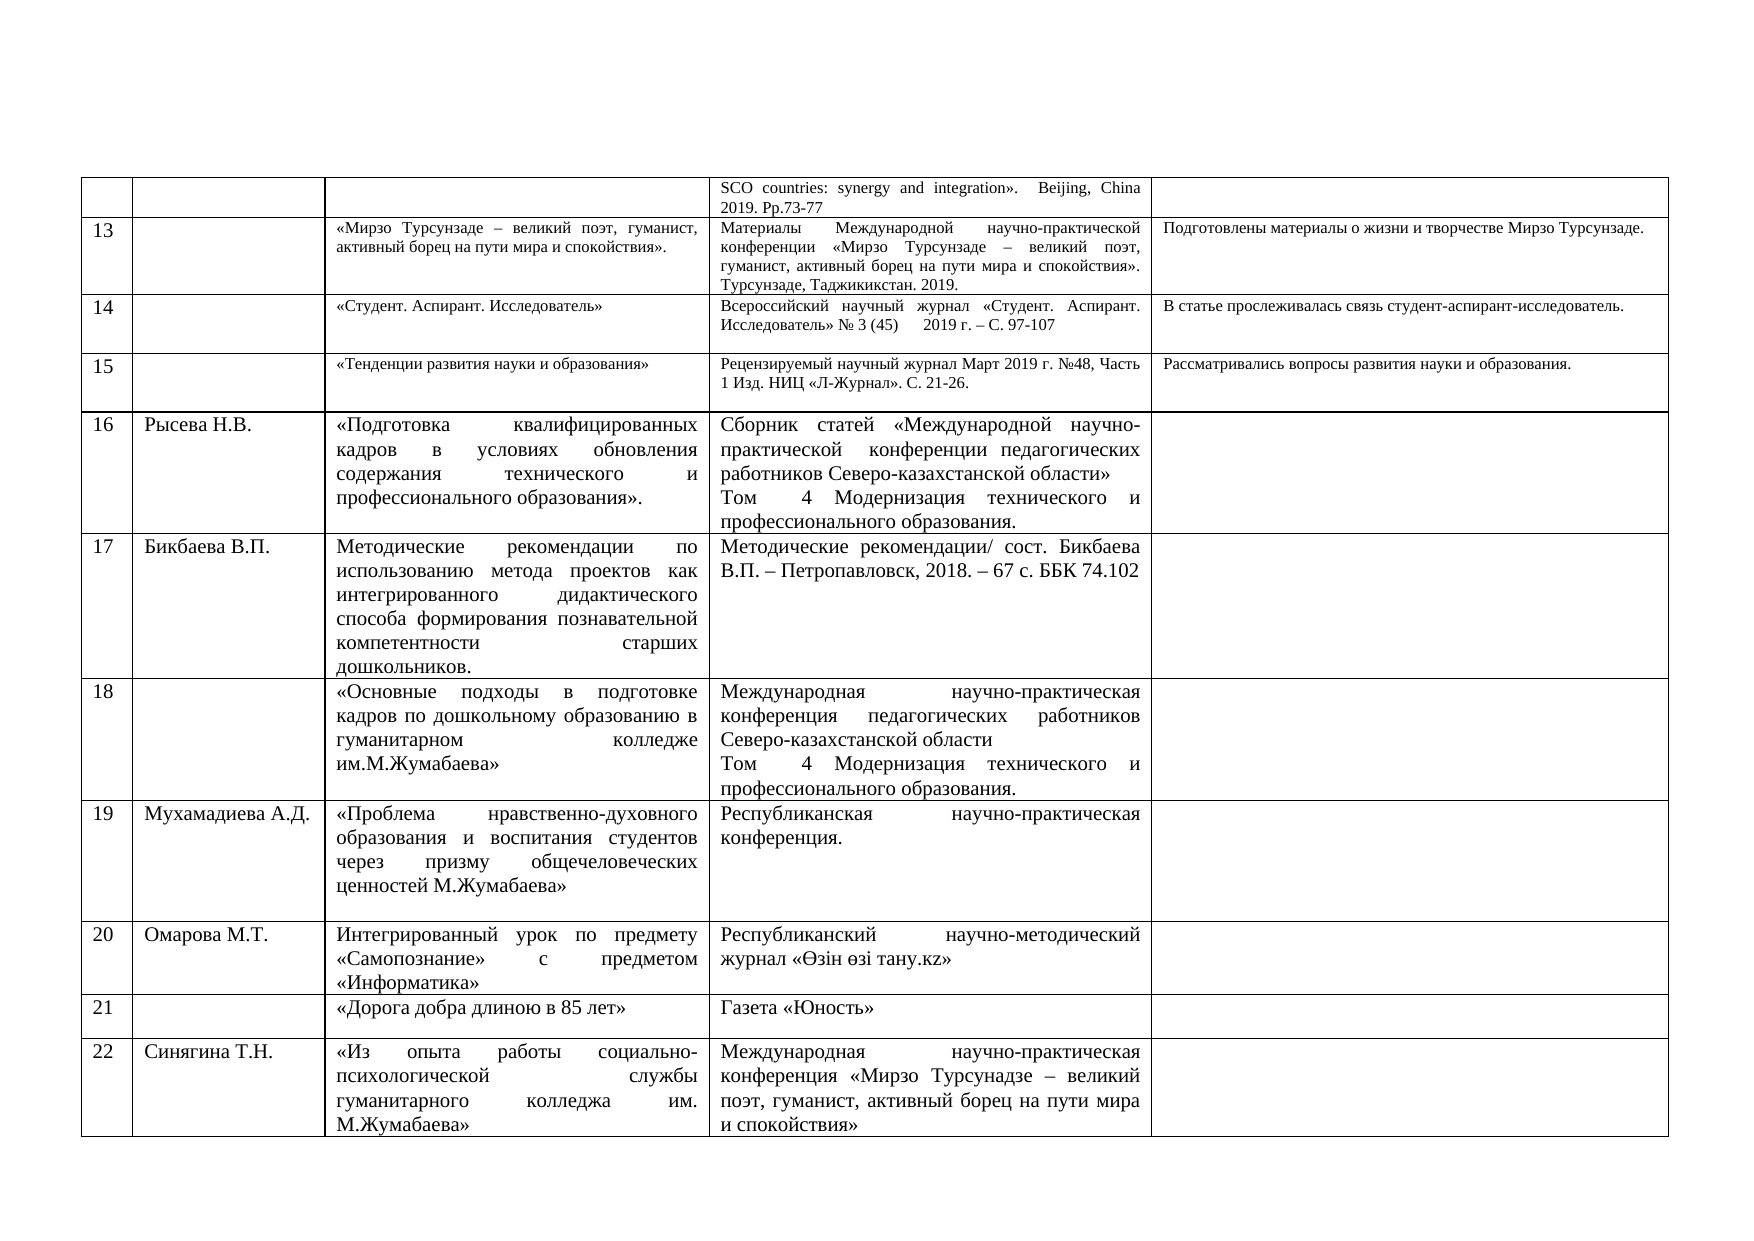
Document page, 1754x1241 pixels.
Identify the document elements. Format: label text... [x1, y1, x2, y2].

table_cell Рассматривались вопросы развития науки и образования. [1152, 354, 1668, 411]
table_cell 22 [82, 1039, 132, 1136]
table_cell «Дорога добра длиною в 85 лет» [326, 995, 709, 1038]
table_cell Рецензируемый научный журнал Март 2019 г. №48, Часть 1 Изд. НИЦ «Л-Журнал». С. 21-26. [710, 354, 1151, 411]
table_cell Республиканский научно-методический журнал «Өзін өзі тану.кz» [710, 922, 1151, 994]
table_cell 15 [82, 354, 132, 411]
table_cell Методические рекомендации/ сост. Бикбаева В.П. – Петропавловск, 2018. – 67 с. ББК 74.102 [710, 534, 1151, 678]
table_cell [710, 178, 1151, 217]
table_cell [1152, 679, 1668, 799]
table_cell [1152, 413, 1668, 533]
table_cell Материалы Международной научно-практической конференции «Мирзо Турсунзаде – великий поэт, гуманист, активный борец на пути мира и спокойствия». Турсунзаде, Таджикикстан. 2019. [710, 218, 1151, 294]
table_cell Международная научно-практическая конференция педагогических работников Северо-казахстанской области Том 4 Модернизация технического и профессионального образования. [710, 679, 1151, 799]
table_cell В статье прослеживалась связь студент-аспирант-исследователь. [1152, 295, 1668, 353]
table_cell «Студент. Аспирант. Исследователь» [326, 295, 709, 353]
table_cell «Подготовка квалифицированных кадров в условиях обновления содержания технического и профессионального образования». [326, 413, 709, 533]
table_cell «Мирзо Турсунзаде – великий поэт, гуманист, активный борец на пути мира и спокойствия». [326, 218, 709, 294]
table_cell [1152, 1039, 1668, 1136]
table_cell «Тенденции развития науки и образования» [326, 354, 709, 411]
table_cell «Проблема нравственно-духовного образования и воспитания студентов через призму общечеловеческих ценностей М.Жумабаева» [326, 801, 709, 921]
table_cell 17 [82, 534, 132, 678]
table_cell 13 [82, 218, 132, 294]
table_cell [326, 178, 709, 217]
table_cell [326, 1039, 709, 1136]
table_cell Бикбаева В.П. [133, 534, 324, 678]
table_cell [133, 354, 324, 411]
table_cell [1152, 801, 1668, 921]
table_cell «Основные подходы в подготовке кадров по дошкольному образованию в гуманитарном колледже им.М.Жумабаева» [326, 679, 709, 799]
table_cell 20 [82, 922, 132, 994]
table_cell Мухамадиева А.Д. [133, 801, 324, 921]
table_cell [133, 679, 324, 799]
table_cell Подготовлены материалы о жизни и творчестве Мирзо Турсунзаде. [1152, 218, 1668, 294]
table_cell Синягина Т.Н. [133, 1039, 324, 1136]
table_cell Методические рекомендации по использованию метода проектов как интегрированного дидактического способа формирования познавательной компетентности старших дошкольников. [326, 534, 709, 678]
table_cell Всероссийский научный журнал «Студент. Аспирант. Исследователь» № 3 (45) 2019 г. – С. 97-107 [710, 295, 1151, 353]
table_cell [133, 178, 324, 217]
table_cell 14 [82, 295, 132, 353]
table_cell Сборник статей «Международной научно-практической конференции педагогических работников Северо-казахстанской области» Том 4 Модернизация технического и профессионального образования. [710, 413, 1151, 533]
table_cell 18 [82, 679, 132, 799]
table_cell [710, 1039, 1151, 1136]
table_cell 16 [82, 413, 132, 533]
table_cell [133, 995, 324, 1038]
table_cell Рысева Н.В. [133, 413, 324, 533]
table_cell [1152, 534, 1668, 678]
table_cell Республиканская научно-практическая конференция. [710, 801, 1151, 921]
table_cell 12 [82, 178, 132, 217]
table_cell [1152, 178, 1668, 217]
table_cell Омарова М.Т. [133, 922, 324, 994]
table_cell Газета «Юность» [710, 995, 1151, 1038]
table_cell 21 [82, 995, 132, 1038]
table_cell [1152, 922, 1668, 994]
table_cell [133, 295, 324, 353]
table_cell 19 [82, 801, 132, 921]
table_cell [1152, 995, 1668, 1038]
table_cell Интегрированный урок по предмету «Самопознание» с предметом «Информатика» [326, 922, 709, 994]
table_cell [133, 218, 324, 294]
